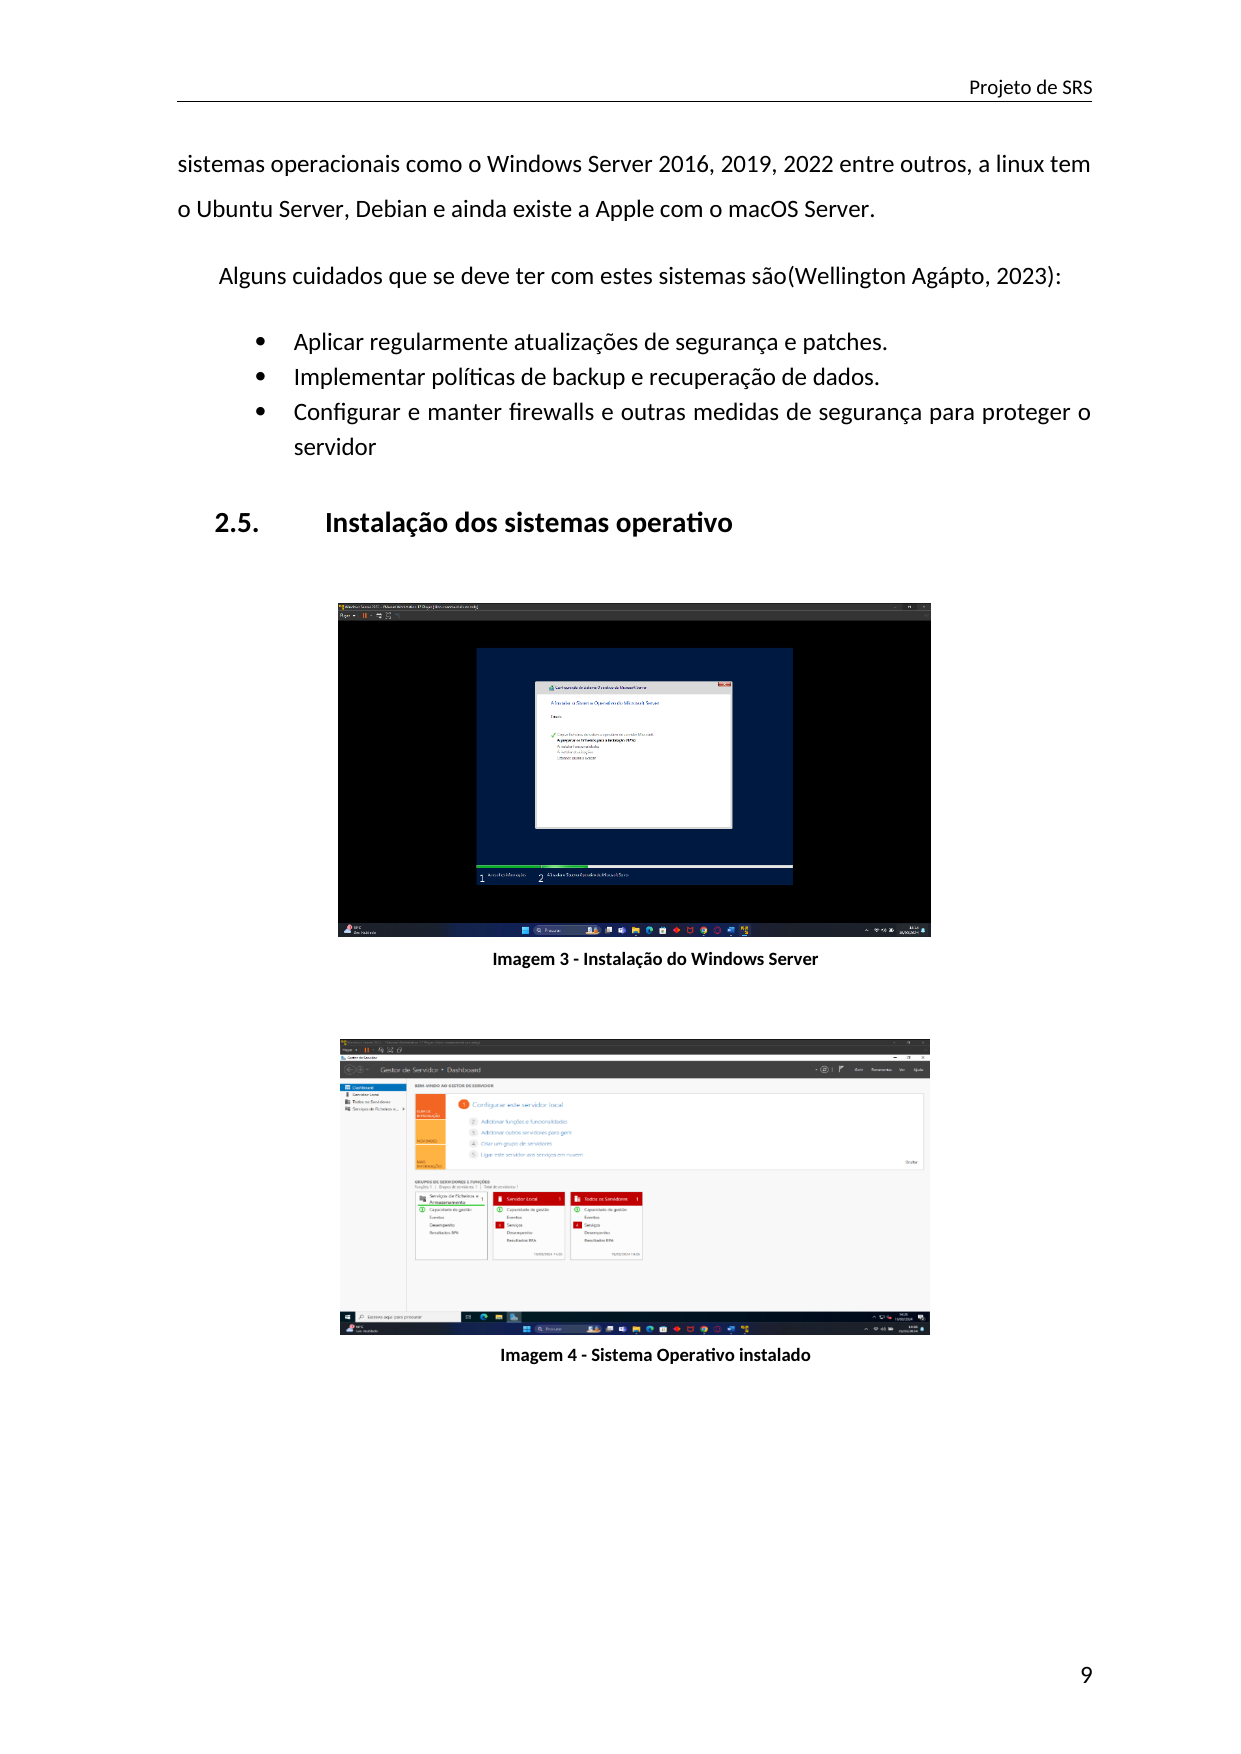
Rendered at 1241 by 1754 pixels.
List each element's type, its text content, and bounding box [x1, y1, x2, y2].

text Alguns cuidados que se deve ter com estes sistemas são: [177, 260, 1092, 291]
list Aplicar regularmente atualizações de segurança e patches. [256, 327, 1092, 357]
list Configurar e manter firewalls e outras medidas de segurança para proteger o servidor [256, 397, 1092, 462]
subtitle Instalação dos sistemas operativo [214, 504, 1092, 540]
picture [340, 1039, 930, 1335]
list Implementar políticas de backup e recuperação de dados. [256, 362, 1092, 392]
picture [338, 603, 931, 937]
